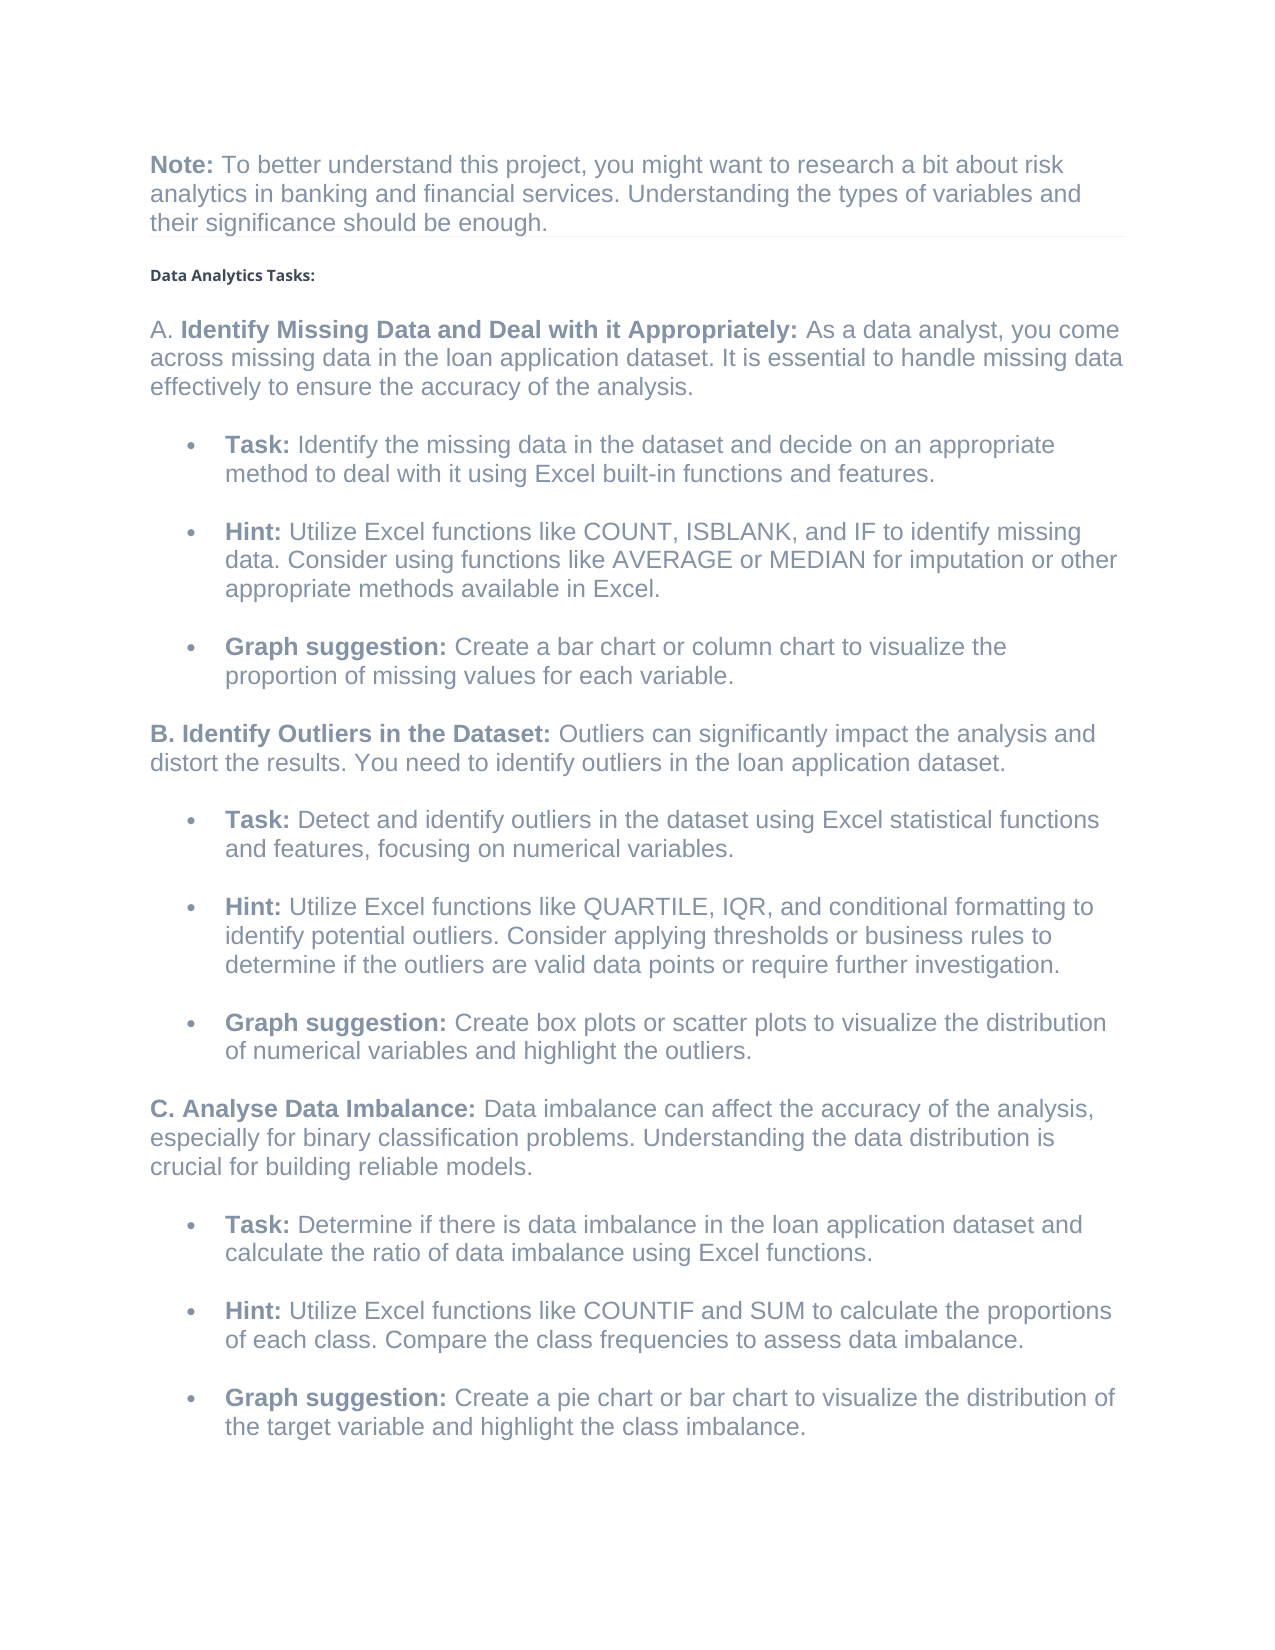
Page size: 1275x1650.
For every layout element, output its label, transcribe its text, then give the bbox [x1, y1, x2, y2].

list Task: Determine if there is data imbalance in the loan application dataset and calculate the ratio of data imbalance using Excel functions. [187, 1210, 1125, 1267]
list Graph suggestion: Create a bar chart or column chart to visualize the proportion of missing values for each variable. [187, 632, 1125, 690]
list Graph suggestion: Create box plots or scatter plots to visualize the distribution of numerical variables and highlight the outliers. [187, 1008, 1125, 1065]
text A. Identify Missing Data and Deal with it Appropriately: As a data analyst, you come across missing data in the loan application dataset. It is essential to handle missing data effectively to ensure the accuracy of the analysis. [150, 315, 1125, 401]
list Hint: Utilize Excel functions like COUNTIF and SUM to calculate the proportions of each class. Compare the class frequencies to assess data imbalance. [187, 1296, 1125, 1354]
list Hint: Utilize Excel functions like QUARTILE, IQR, and conditional formatting to identify potential outliers. Consider applying thresholds or business rules to determine if the outliers are valid data points or require further investigation. [187, 892, 1125, 978]
text Data Analytics Tasks: [150, 264, 1125, 286]
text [150, 150, 1125, 236]
list Task: Detect and identify outliers in the dataset using Excel statistical functions and features, focusing on numerical variables. [187, 806, 1125, 863]
list Hint: Utilize Excel functions like COUNT, ISBLANK, and IF to identify missing data. Consider using functions like AVERAGE or MEDIAN for imputation or other appropriate methods available in Excel. [187, 517, 1125, 603]
text B. Identify Outliers in the Dataset: Outliers can significantly impact the analysis and distort the results. You need to identify outliers in the loan application dataset. [150, 719, 1125, 776]
text C. Analyse Data Imbalance: Data imbalance can affect the accuracy of the analysis, especially for binary classification problems. Understanding the data distribution is crucial for building reliable models. [150, 1094, 1125, 1181]
list Graph suggestion: Create a pie chart or bar chart to visualize the distribution of the target variable and highlight the class imbalance. [187, 1383, 1125, 1441]
list Task: Identify the missing data in the dataset and decide on an appropriate method to deal with it using Excel built-in functions and features. [187, 430, 1125, 488]
